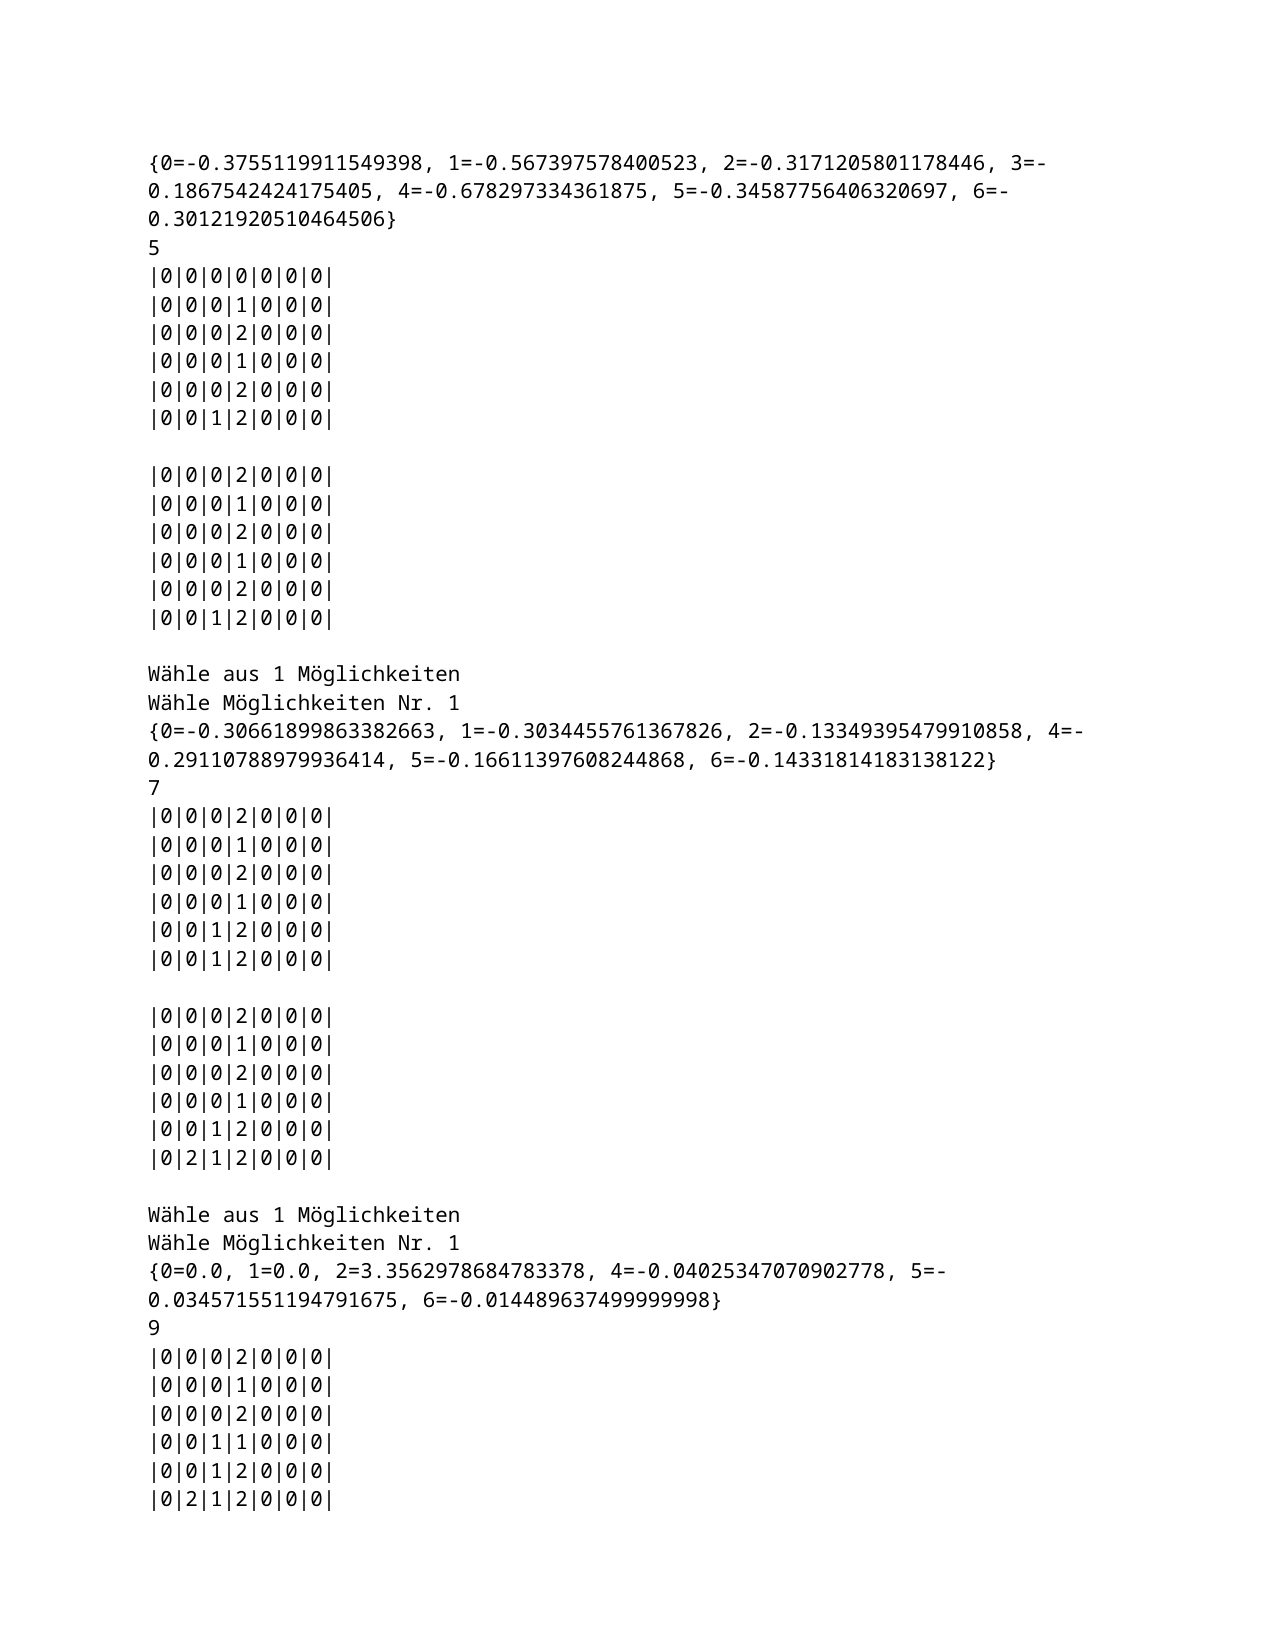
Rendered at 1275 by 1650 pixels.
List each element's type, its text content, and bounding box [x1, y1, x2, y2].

text |0|0|1|2|0|0|0| [148, 944, 1127, 972]
text |0|0|0|1|0|0|0| [148, 347, 1127, 375]
text |0|0|0|1|0|0|0| [148, 887, 1127, 915]
text |0|0|0|2|0|0|0| [148, 1342, 1127, 1370]
text 9 [148, 1313, 1127, 1342]
text |0|0|0|1|0|0|0| [148, 830, 1127, 858]
text {0=-0.30661899863382663, 1=-0.3034455761367826, 2=-0.13349395479910858, 4=-0.29110788979936414, 5=-0.16611397608244868, 6=-0.14331814183138122} [148, 716, 1127, 773]
text |0|0|1|2|0|0|0| [148, 403, 1127, 432]
text |0|0|0|2|0|0|0| [148, 802, 1127, 830]
text |0|0|0|1|0|0|0| [148, 1370, 1127, 1399]
text {0=-0.3755119911549398, 1=-0.567397578400523, 2=-0.3171205801178446, 3=-0.1867542424175405, 4=-0.678297334361875, 5=-0.34587756406320697, 6=-0.30121920510464506} [148, 148, 1127, 233]
text Wähle aus 1 Möglichkeiten [148, 1200, 1127, 1228]
text |0|0|0|1|0|0|0| [148, 1029, 1127, 1058]
text |0|0|0|1|0|0|0| [148, 290, 1127, 318]
text Wähle Möglichkeiten Nr. 1 [148, 688, 1127, 716]
text Wähle aus 1 Möglichkeiten [148, 659, 1127, 688]
text |0|0|1|2|0|0|0| [148, 603, 1127, 631]
text |0|0|0|2|0|0|0| [148, 1399, 1127, 1427]
text |0|0|0|2|0|0|0| [148, 375, 1127, 403]
text |0|0|1|2|0|0|0| [148, 915, 1127, 944]
text |0|0|0|2|0|0|0| [148, 460, 1127, 489]
text |0|0|1|2|0|0|0| [148, 1114, 1127, 1143]
text |0|2|1|2|0|0|0| [148, 1484, 1127, 1513]
text 7 [148, 773, 1127, 802]
text |0|0|0|0|0|0|0| [148, 261, 1127, 290]
text |0|0|1|1|0|0|0| [148, 1427, 1127, 1456]
text |0|0|0|1|0|0|0| [148, 546, 1127, 574]
text |0|0|0|2|0|0|0| [148, 318, 1127, 347]
text |0|0|0|2|0|0|0| [148, 517, 1127, 546]
text |0|0|0|2|0|0|0| [148, 1001, 1127, 1029]
text |0|0|0|2|0|0|0| [148, 574, 1127, 603]
text |0|2|1|2|0|0|0| [148, 1143, 1127, 1171]
text |0|0|0|1|0|0|0| [148, 1086, 1127, 1114]
text 5 [148, 233, 1127, 261]
text |0|0|0|2|0|0|0| [148, 1058, 1127, 1086]
text Wähle Möglichkeiten Nr. 1 [148, 1228, 1127, 1257]
text |0|0|0|2|0|0|0| [148, 858, 1127, 887]
text |0|0|1|2|0|0|0| [148, 1456, 1127, 1484]
text {0=0.0, 1=0.0, 2=3.3562978684783378, 4=-0.04025347070902778, 5=-0.034571551194791675, 6=-0.014489637499999998} [148, 1257, 1127, 1313]
text |0|0|0|1|0|0|0| [148, 489, 1127, 517]
